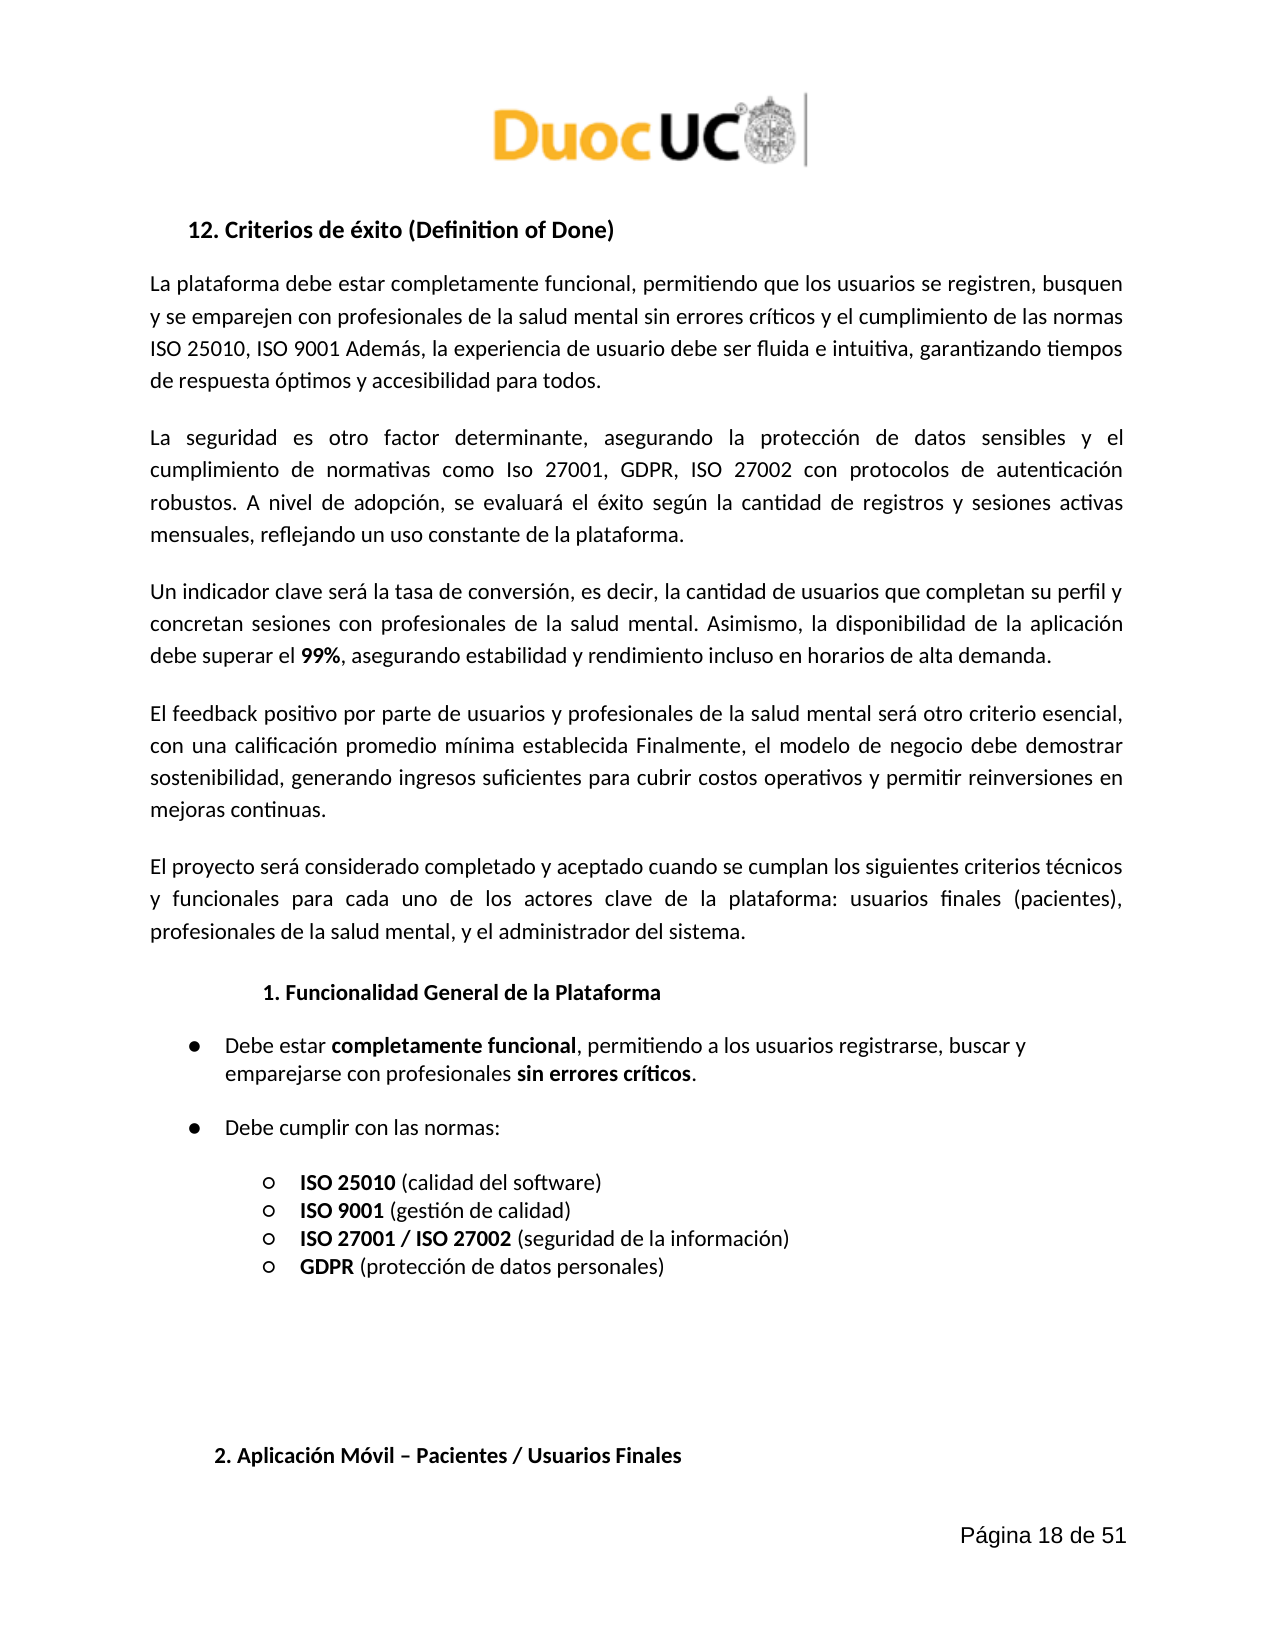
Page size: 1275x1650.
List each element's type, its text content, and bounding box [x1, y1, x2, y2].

subtitle Criterios de éxito (Definition of Done) [187, 162, 1125, 244]
text Un indicador clave será la tasa de conversión, es decir, la cantidad de usuarios que completan su perfil y concretan sesiones con profesionales de la salud mental. Asimismo, la disponibilidad de la aplicación debe superar el 99%, asegurando estabilidad y rendimiento incluso en horarios de alta demanda. [150, 577, 1125, 669]
list ISO 27001 / ISO 27002 (seguridad de la información) [262, 1224, 1125, 1252]
text La seguridad es otro factor determinante, asegurando la protección de datos sensibles y el cumplimiento de normativas como Iso 27001, GDPR, ISO 27002 con protocolos de autenticación robustos. A nivel de adopción, se evaluará el éxito según la cantidad de registros y sesiones activas mensuales, reflejando un uso constante de la plataforma. [150, 423, 1125, 548]
text La plataforma debe estar completamente funcional, permitiendo que los usuarios se registren, busquen y se emparejen con profesionales de la salud mental sin errores críticos y el cumplimiento de las normas ISO 25010, ISO 9001 Además, la experiencia de usuario debe ser fluida e intuitiva, garantizando tiempos de respuesta óptimos y accesibilidad para todos. [150, 269, 1125, 394]
picture [464, 79, 810, 162]
list Debe cumplir con las normas: [187, 1113, 1125, 1168]
text 1. Funcionalidad General de la Plataforma [262, 978, 1125, 1006]
list ISO 25010 (calidad del software) [262, 1168, 1125, 1196]
list ISO 9001 (gestión de calidad) [262, 1196, 1125, 1224]
list Debe estar completamente funcional, permitiendo a los usuarios registrarse, buscar y emparejarse con profesionales sin errores críticos. [187, 1031, 1125, 1113]
text 2. Aplicación Móvil – Pacientes / Usuarios Finales [150, 1442, 1125, 1469]
text El proyecto será considerado completado y aceptado cuando se cumplan los siguientes criterios técnicos y funcionales para cada uno de los actores clave de la plataforma: usuarios finales (pacientes), profesionales de la salud mental, y el administrador del sistema. [150, 852, 1125, 945]
text El feedback positivo por parte de usuarios y profesionales de la salud mental será otro criterio esencial, con una calificación promedio mínima establecida Finalmente, el modelo de negocio debe demostrar sostenibilidad, generando ingresos suficientes para cubrir costos operativos y permitir reinversiones en mejoras continuas. [150, 699, 1125, 823]
list GDPR (protección de datos personales) [262, 1252, 1125, 1306]
